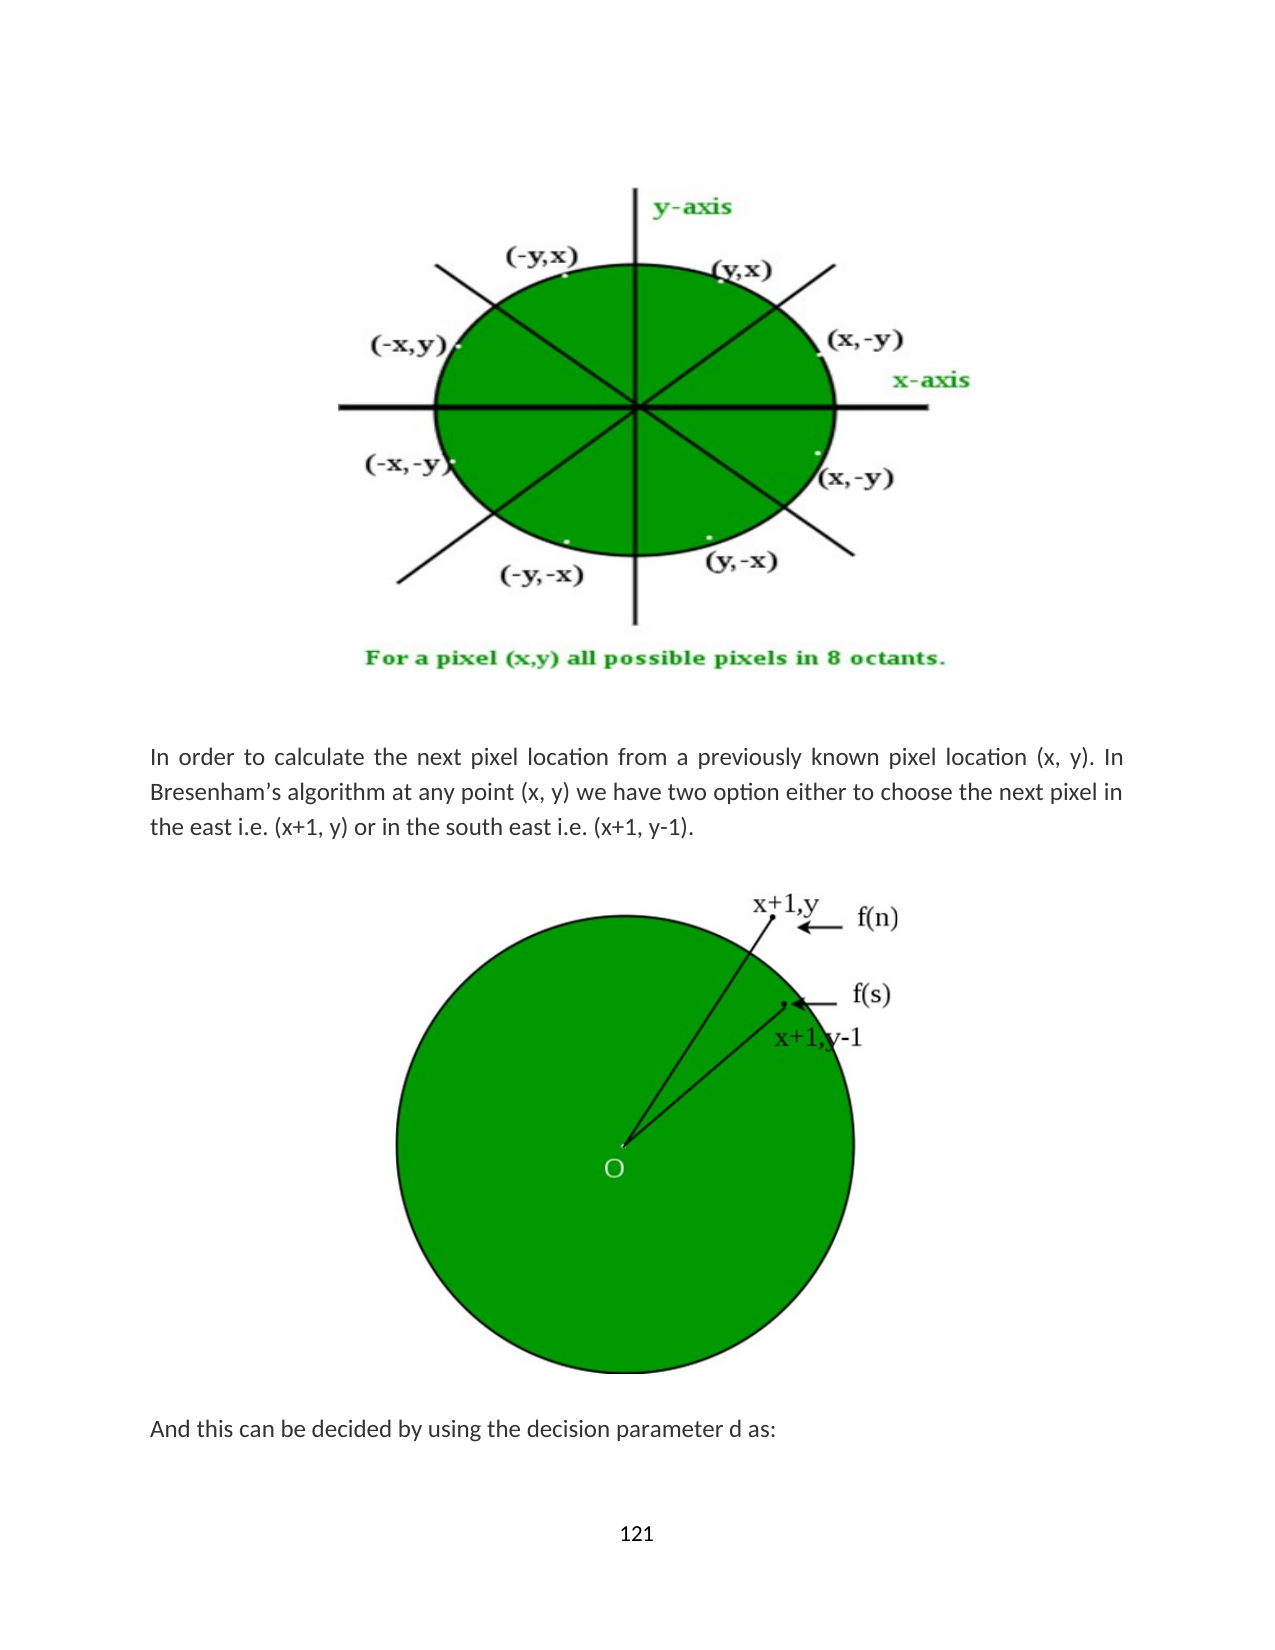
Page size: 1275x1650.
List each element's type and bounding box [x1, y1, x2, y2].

picture [337, 187, 971, 670]
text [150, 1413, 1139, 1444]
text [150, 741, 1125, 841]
picture [395, 893, 898, 1374]
